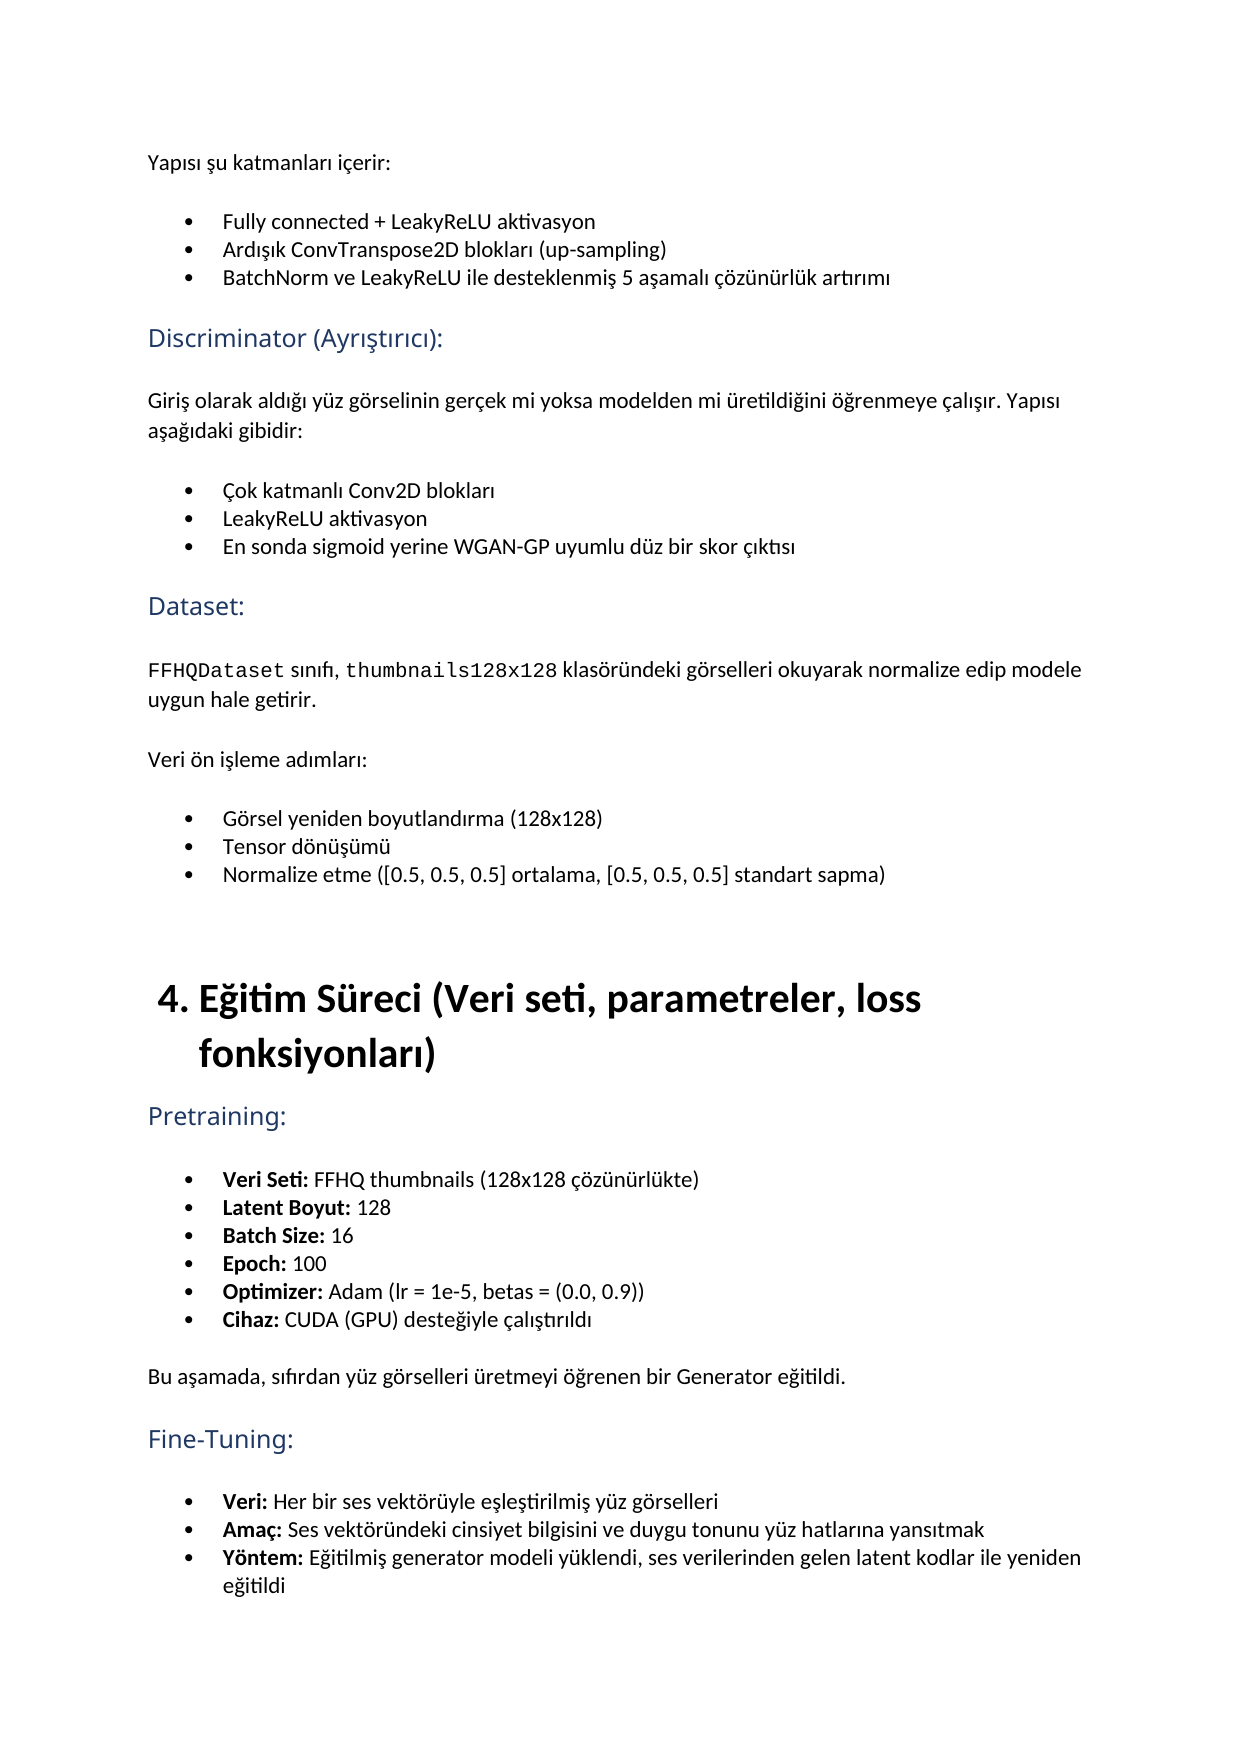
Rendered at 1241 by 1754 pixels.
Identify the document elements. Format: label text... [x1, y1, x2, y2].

list Ardışık ConvTranspose2D blokları (up-sampling) [185, 235, 1093, 263]
list Görsel yeniden boyutlandırma (128x128) [185, 804, 1093, 832]
list Batch Size: 16 [185, 1221, 1093, 1249]
subtitle Fine-Tuning: [148, 1422, 1093, 1456]
list Normalize etme ([0.5, 0.5, 0.5] ortalama, [0.5, 0.5, 0.5] standart sapma) [185, 860, 1093, 888]
list Veri: Her bir ses vektörüyle eşleştirilmiş yüz görselleri [185, 1487, 1093, 1516]
list Yöntem: Eğitilmiş generator modeli yüklendi, ses verilerinden gelen latent kodlar ile yeniden eğitildi [185, 1543, 1093, 1599]
text FFHQDataset sınıfı, thumbnails128x128 klasöründeki görselleri okuyarak normalize edip modele uygun hale getirir. [148, 655, 1093, 714]
list Fully connected + LeakyReLU aktivasyon [185, 207, 1093, 235]
list Optimizer: Adam (lr = 1e-5, betas = (0.0, 0.9)) [185, 1277, 1093, 1305]
list Veri Seti: FFHQ thumbnails (128x128 çözünürlükte) [185, 1165, 1093, 1193]
list LeakyReLU aktivasyon [185, 504, 1093, 532]
text Veri ön işleme adımları: [148, 745, 1093, 773]
subtitle Dataset: [148, 589, 1093, 623]
list Cihaz: CUDA (GPU) desteğiyle çalıştırıldı [185, 1305, 1093, 1333]
list En sonda sigmoid yerine WGAN-GP uyumlu düz bir skor çıktısı [185, 532, 1093, 560]
text Yapısı şu katmanları içerir: [148, 148, 1093, 176]
text Bu aşamada, sıfırdan yüz görselleri üretmeyi öğrenen bir Generator eğitildi. [148, 1362, 1093, 1390]
list Tensor dönüşümü [185, 832, 1093, 860]
list BatchNorm ve LeakyReLU ile desteklenmiş 5 aşamalı çözünürlük artırımı [185, 263, 1093, 291]
list Eğitim Süreci (Veri seti, parametreler, loss fonksiyonları) [157, 972, 1093, 1078]
subtitle Discriminator (Ayrıştırıcı): [148, 320, 1093, 354]
list Epoch: 100 [185, 1249, 1093, 1277]
list Latent Boyut: 128 [185, 1193, 1093, 1221]
list Çok katmanlı Conv2D blokları [185, 476, 1093, 504]
subtitle Pretraining: [148, 1099, 1093, 1133]
text Giriş olarak aldığı yüz görselinin gerçek mi yoksa modelden mi üretildiğini öğrenmeye çalışır. Yapısı aşağıdaki gibidir: [148, 386, 1093, 444]
list Amaç: Ses vektöründeki cinsiyet bilgisini ve duygu tonunu yüz hatlarına yansıtmak [185, 1516, 1093, 1543]
